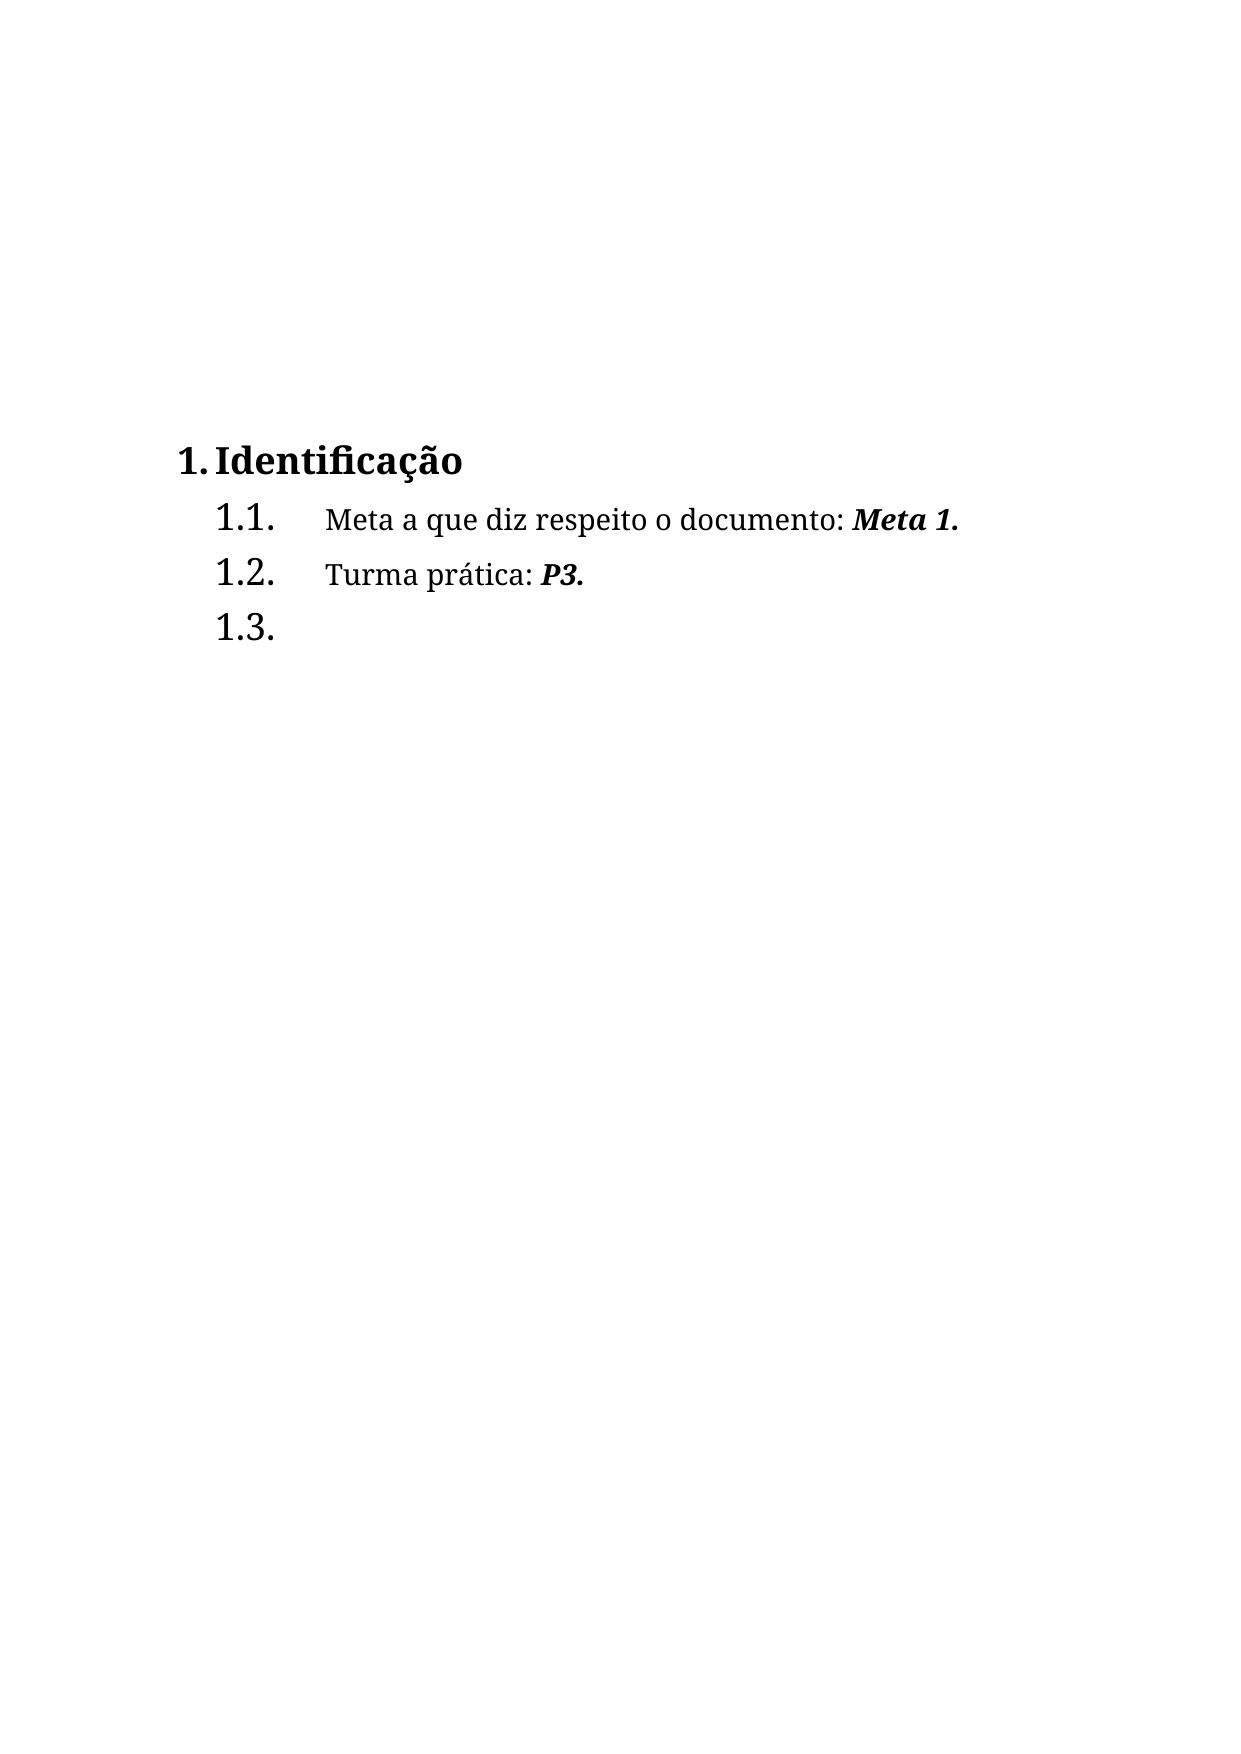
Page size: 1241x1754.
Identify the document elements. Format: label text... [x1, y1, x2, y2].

list Meta a que diz respeito o documento: Meta 1. [215, 490, 1063, 541]
list Identificação [177, 435, 1063, 486]
list Turma prática: P3. [215, 545, 1063, 596]
